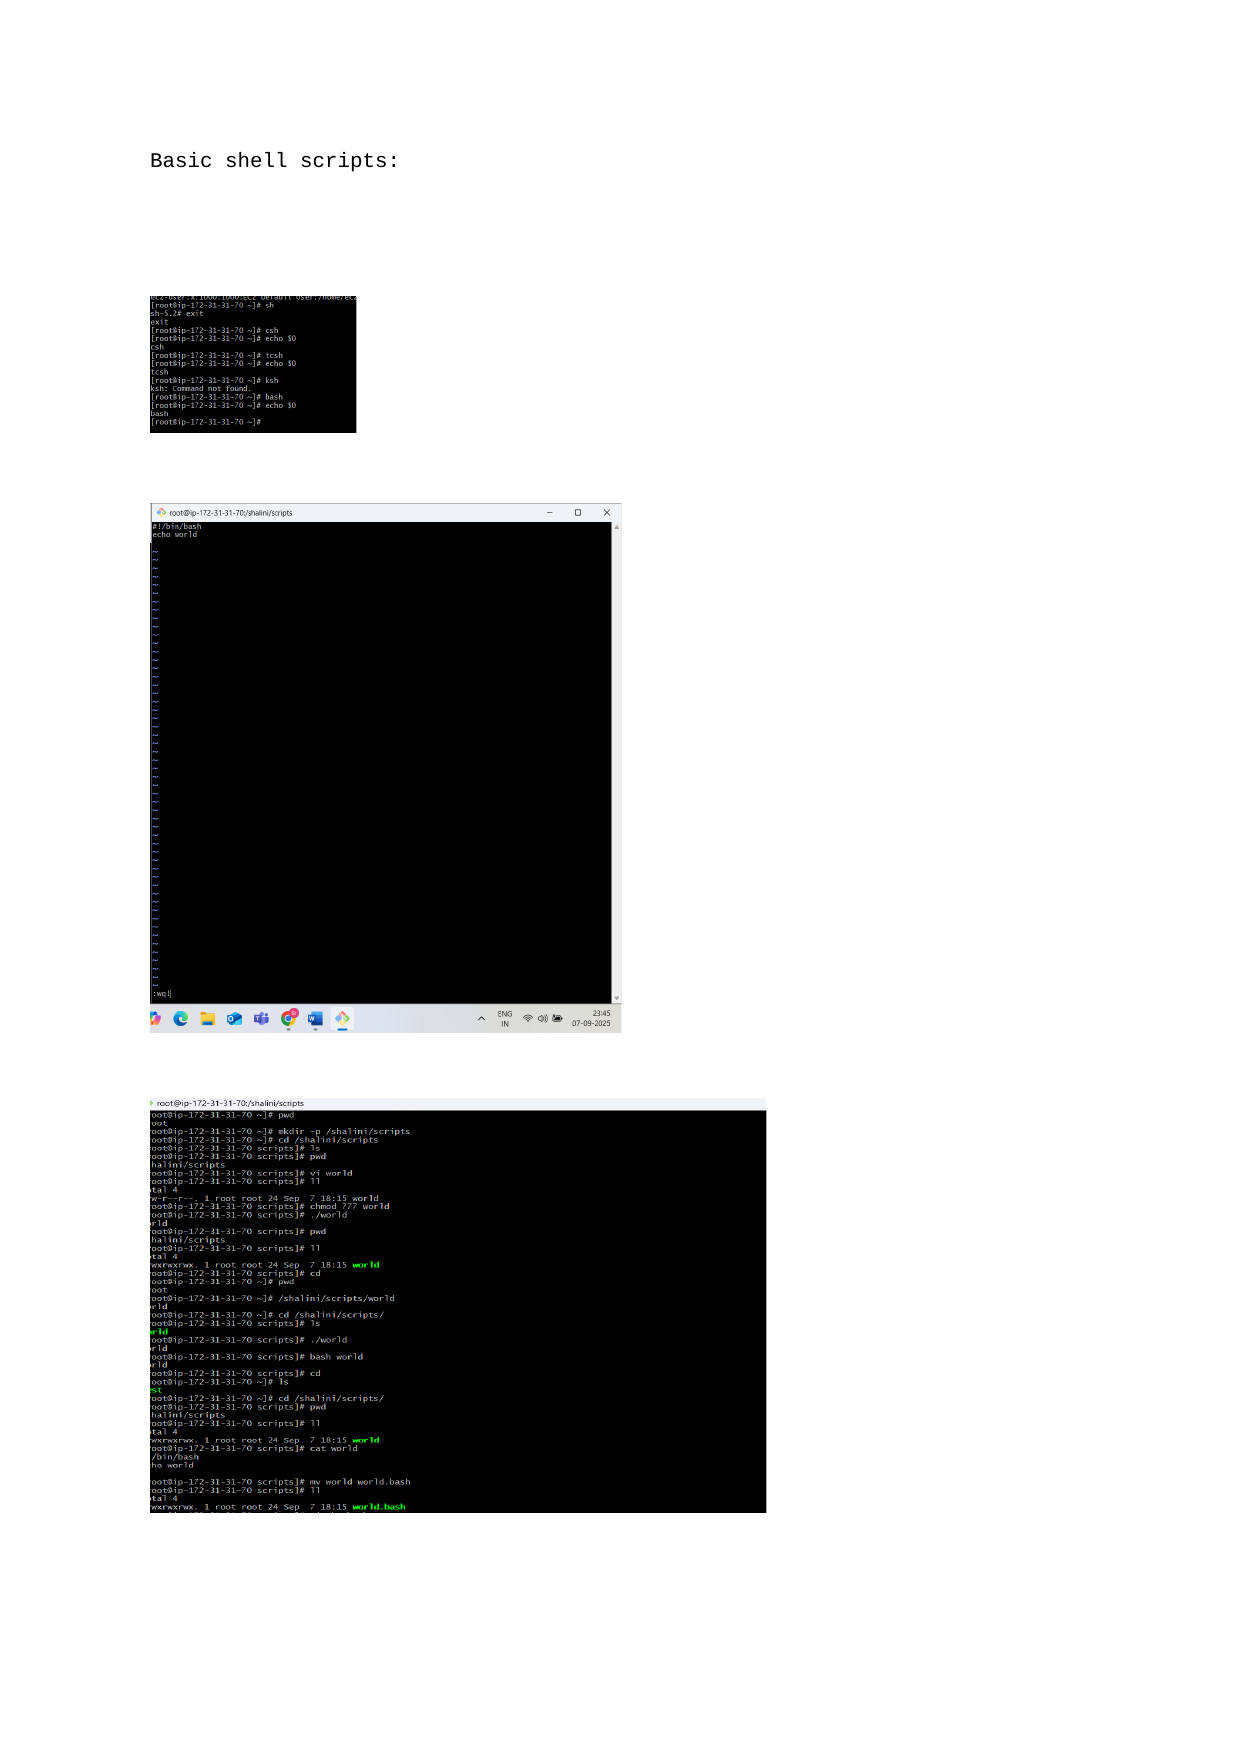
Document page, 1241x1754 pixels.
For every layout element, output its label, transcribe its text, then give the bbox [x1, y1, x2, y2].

picture [150, 503, 622, 1033]
picture [150, 1098, 767, 1513]
text Basic shell scripts: [150, 150, 1090, 174]
picture [150, 296, 357, 433]
